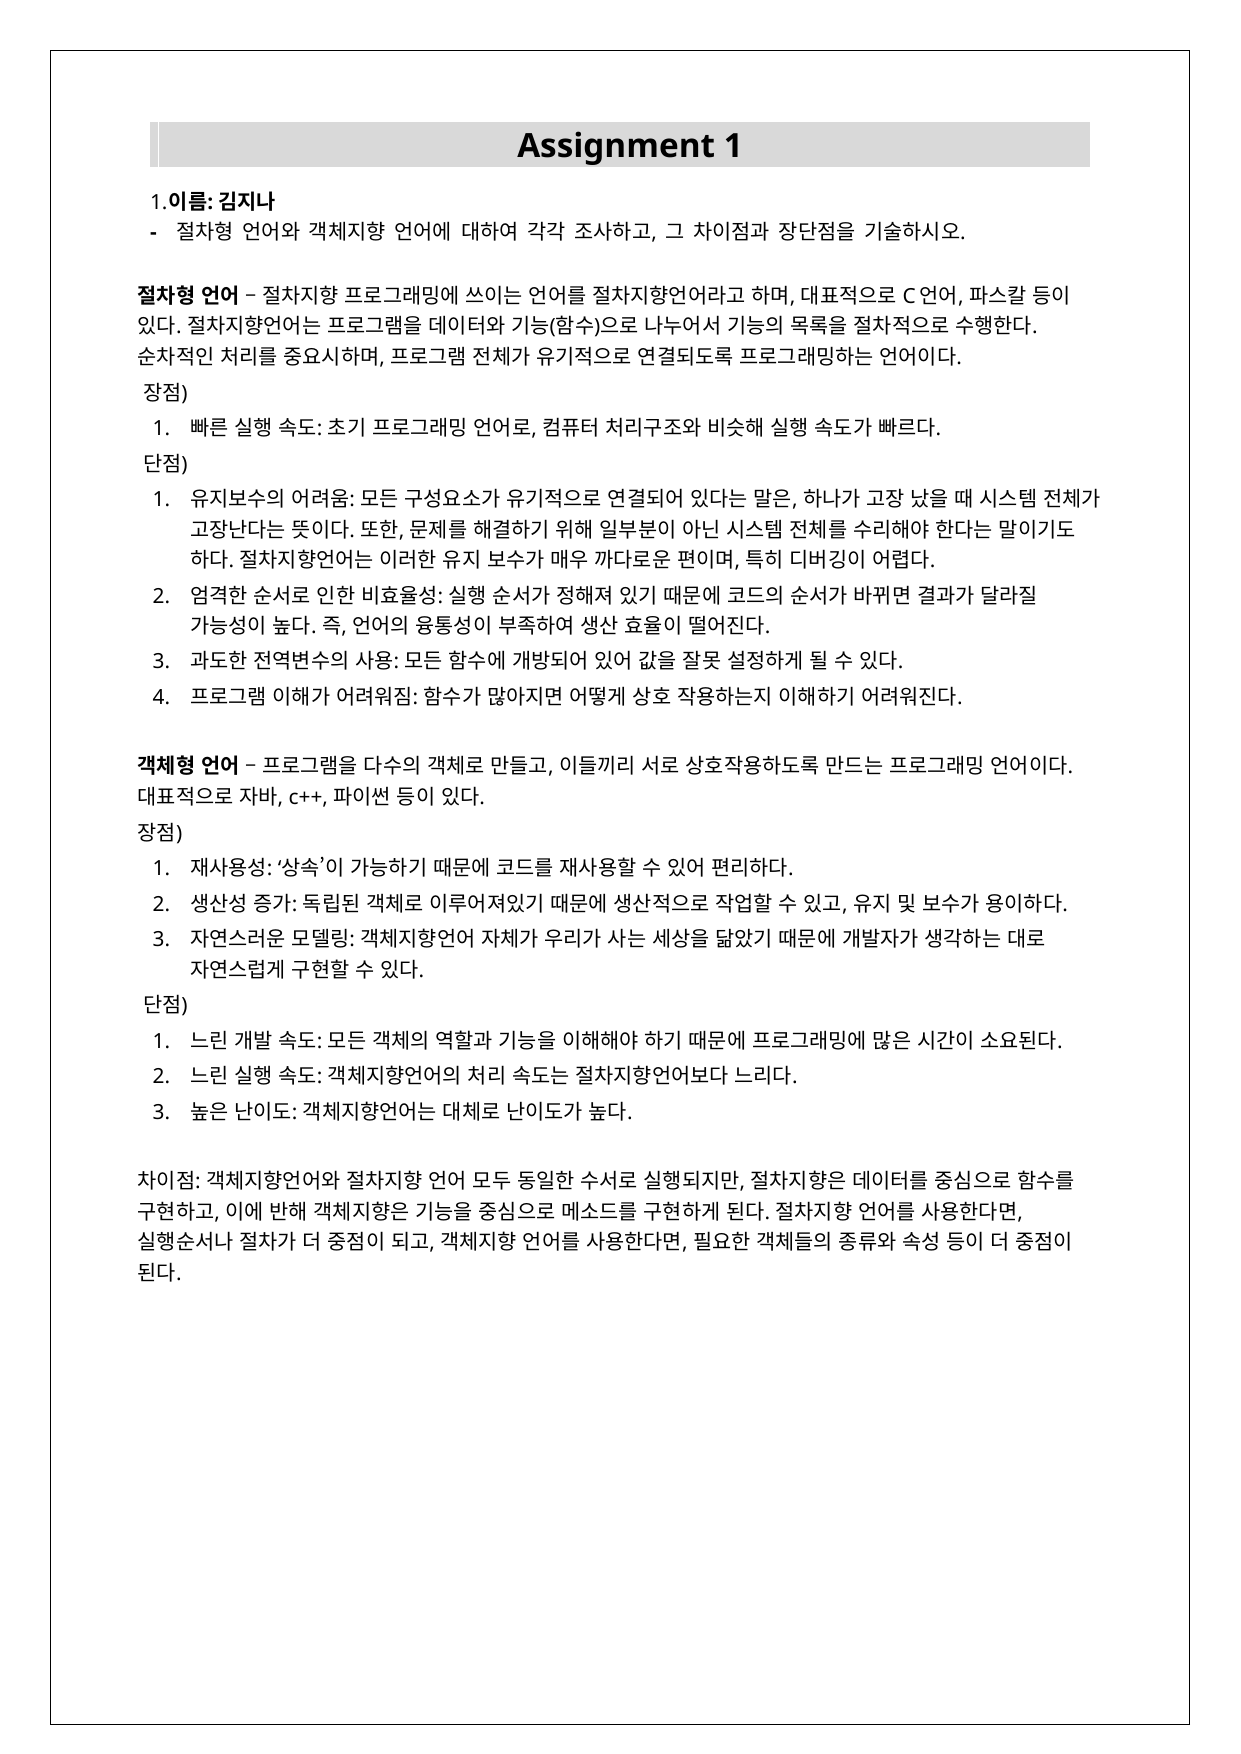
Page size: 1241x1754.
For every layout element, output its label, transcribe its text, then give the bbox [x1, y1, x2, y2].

list 느린 실행 속도: 객체지향언어의 처리 속도는 절차지향언어보다 느리다. [152, 1060, 1101, 1090]
text 차이점: 객체지향언어와 절차지향 언어 모두 동일한 수서로 실행되지만, 절차지향은 데이터를 중심으로 함수를 구현하고, 이에 반해 객체지향은 기능을 중심으로 메소드를 구현하게 된다. 절차지향 언어를 사용한다면, 실행순서나 절차가 더 중점이 되고, 객체지향 언어를 사용한다면, 필요한 객체들의 종류와 속성 등이 더 중점이 된다. [137, 1165, 1101, 1286]
list 유지보수의 어려움: 모든 구성요소가 유기적으로 연결되어 있다는 말은, 하나가 고장 났을 때 시스템 전체가 고장난다는 뜻이다. 또한, 문제를 해결하기 위해 일부분이 아닌 시스템 전체를 수리해야 한다는 말이기도 하다. 절차지향언어는 이러한 유지 보수가 매우 까다로운 편이며, 특히 디버깅이 어렵다. [152, 483, 1101, 573]
list 엄격한 순서로 인한 비효율성: 실행 순서가 정해져 있기 때문에 코드의 순서가 바뀌면 결과가 달라질 가능성이 높다. 즉, 언어의 융통성이 부족하여 생산 효율이 떨어진다. [152, 579, 1101, 639]
list 빠른 실행 속도: 초기 프로그래밍 언어로, 컴퓨터 처리구조와 비슷해 실행 속도가 빠르다. [152, 411, 1101, 442]
text 객체형 언어 – 프로그램을 다수의 객체로 만들고, 이들끼리 서로 상호작용하도록 만드는 프로그래밍 언어이다. 대표적으로 자바, c++, 파이썬 등이 있다. [137, 750, 1101, 810]
text 단점) [137, 447, 1101, 477]
list 느린 개발 속도: 모든 객체의 역할과 기능을 이해해야 하기 때문에 프로그래밍에 많은 시간이 소요된다. [152, 1024, 1101, 1054]
list 재사용성: ‘상속’이 가능하기 때문에 코드를 재사용할 수 있어 편리하다. [152, 851, 1101, 882]
text 절차형 언어 – 절차지향 프로그래밍에 쓰이는 언어를 절차지향언어라고 하며, 대표적으로 C언어, 파스칼 등이 있다. 절차지향언어는 프로그램을 데이터와 기능(함수)으로 나누어서 기능의 목록을 절차적으로 수행한다. 순차적인 처리를 중요시하며, 프로그램 전체가 유기적으로 연결되도록 프로그래밍하는 언어이다. [137, 279, 1101, 370]
list 절차형 언어와 객체지향 언어에 대하여 각각 조사하고, 그 차이점과 장단점을 기술하시오. [150, 215, 1101, 246]
list 생산성 증가: 독립된 객체로 이루어져있기 때문에 생산적으로 작업할 수 있고, 유지 및 보수가 용이하다. [152, 887, 1101, 917]
text 장점) [137, 376, 1101, 406]
list 과도한 전역변수의 사용: 모든 함수에 개방되어 있어 값을 잘못 설정하게 될 수 있다. [152, 645, 1101, 675]
text 단점) [137, 988, 1101, 1019]
list 자연스러운 모델링: 객체지향언어 자체가 우리가 사는 세상을 닮았기 때문에 개발자가 생각하는 대로 자연스럽게 구현할 수 있다. [152, 923, 1101, 983]
text 장점) [137, 816, 1101, 846]
list 높은 난이도: 객체지향언어는 대체로 난이도가 높다. [152, 1095, 1101, 1126]
list 프로그램 이해가 어려워짐: 함수가 많아지면 어떻게 상호 작용하는지 이해하기 어려워진다. [152, 680, 1101, 711]
list 이름: 김지나 [150, 185, 1101, 215]
